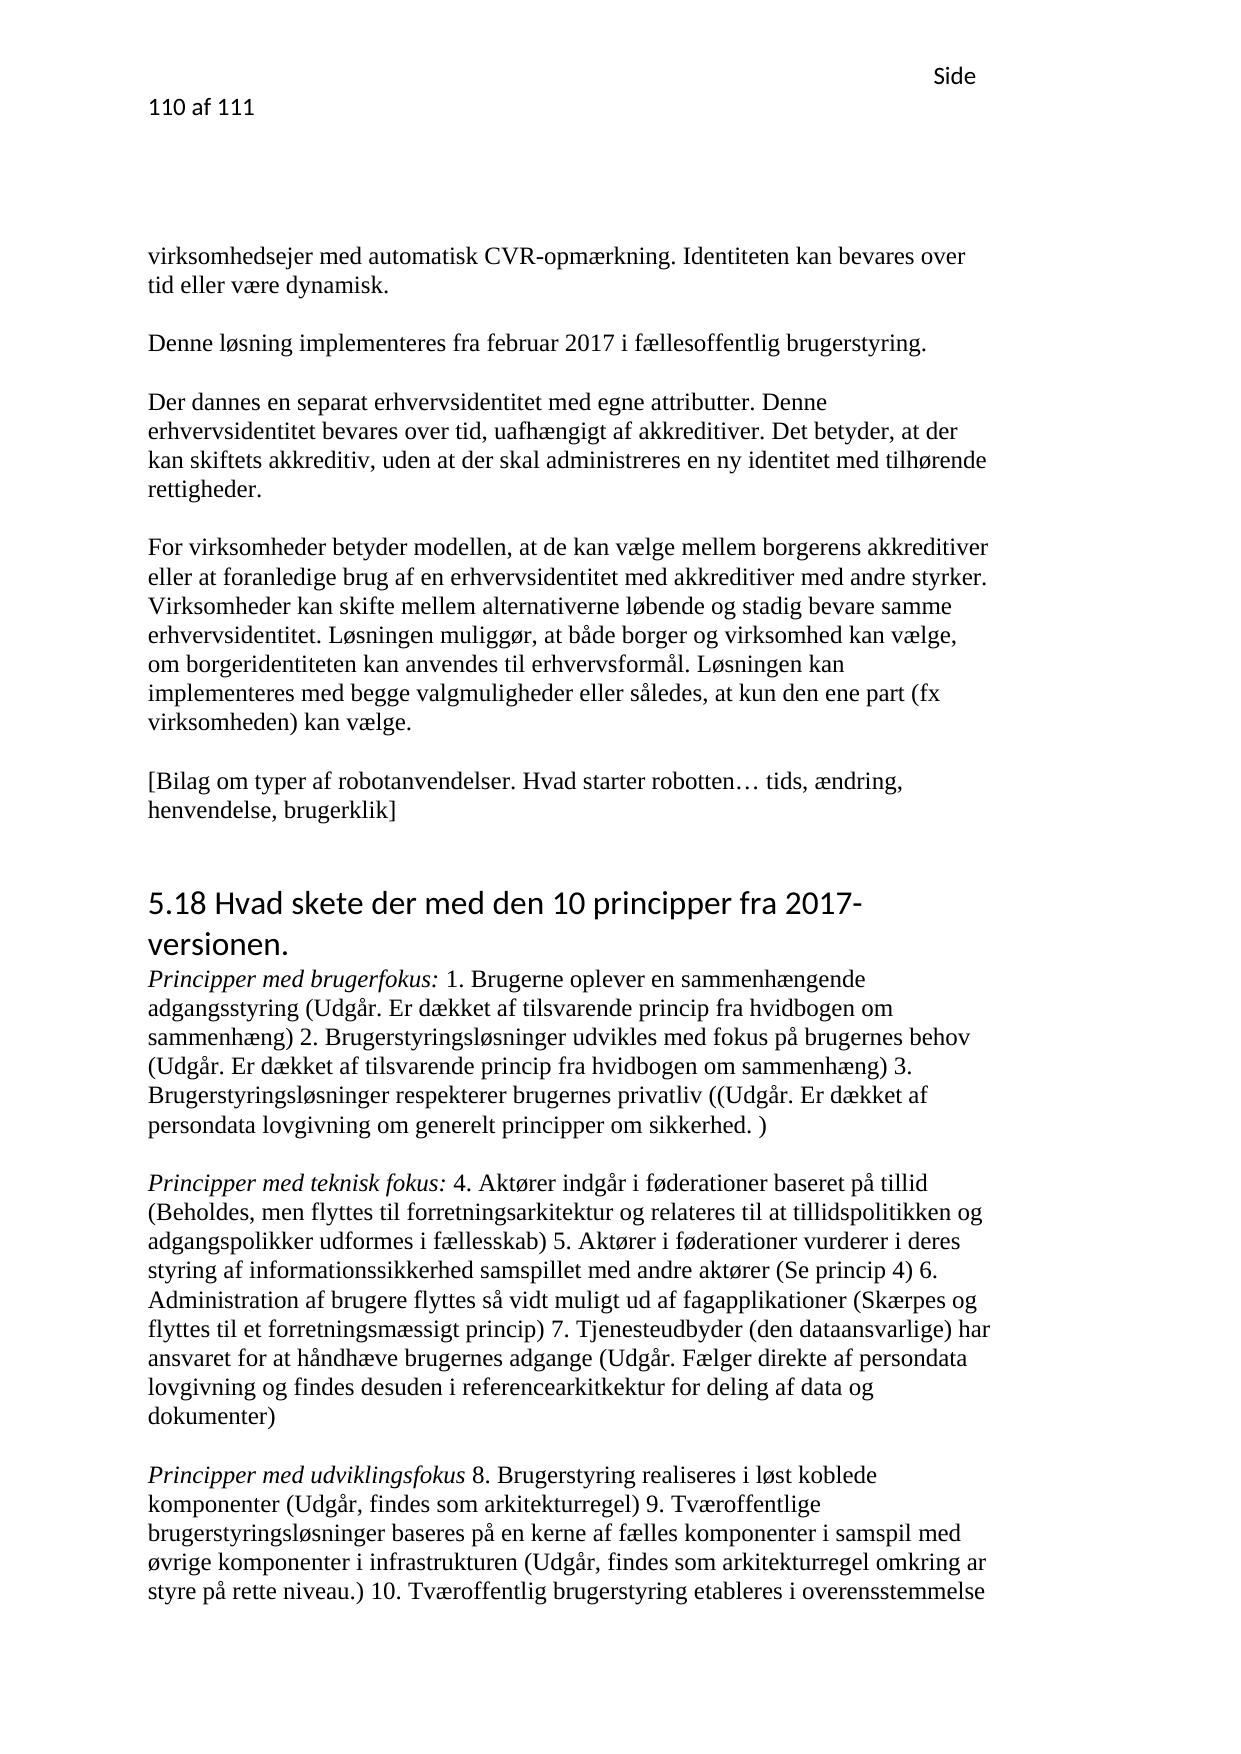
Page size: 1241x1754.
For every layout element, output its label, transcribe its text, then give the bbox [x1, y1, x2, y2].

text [148, 240, 992, 299]
text For virksomheder betyder modellen, at de kan vælge mellem borgerens akkreditiver eller at foranledige brug af en erhvervsidentitet med akkreditiver med andre styrker. Virksomheder kan skifte mellem alternativerne løbende og stadig bevare samme erhvervsidentitet. Løsningen muliggør, at både borger og virksomhed kan vælge, om borgeridentiteten kan anvendes til erhvervsformål. Løsningen kan implementeres med begge valgmuligheder eller således, at kun den ene part (fx virksomheden) kan vælge. [148, 532, 992, 736]
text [148, 1459, 992, 1605]
text [Bilag om typer af robotanvendelser. Hvad starter robotten… tids, ændring, henvendelse, brugerklik] [148, 765, 992, 824]
text Denne løsning implementeres fra februar 2017 i fællesoffentlig brugerstyring. [148, 328, 992, 357]
text Der dannes en separat erhvervsidentitet med egne attributter. Denne erhvervsidentitet bevares over tid, uafhængigt af akkreditiver. Det betyder, at der kan skiftets akkreditiv, uden at der skal administreres en ny identitet med tilhørende rettigheder. [148, 386, 992, 503]
subtitle Hvad skete der med den 10 principper fra 2017-versionen. [148, 882, 992, 963]
text Principper med teknisk fokus: 4. Aktører indgår i føderationer baseret på tillid (Beholdes, men flyttes til forretningsarkitektur og relateres til at tillidspolitikken og adgangspolikker udformes i fællesskab) 5. Aktører i føderationer vurderer i deres styring af informationssikkerhed samspillet med andre aktører (Se princip 4) 6. Administration af brugere flyttes så vidt muligt ud af fagapplikationer (Skærpes og flyttes til et forretningsmæssigt princip) 7. Tjenesteudbyder (den dataansvarlige) har ansvaret for at håndhæve brugernes adgange (Udgår. Fælger direkte af persondata lovgivning og findes desuden i referencearkitkektur for deling af data og dokumenter) [148, 1168, 992, 1430]
text Principper med brugerfokus: 1. Brugerne oplever en sammenhængende adgangsstyring (Udgår. Er dækket af tilsvarende princip fra hvidbogen om sammenhæng) 2. Brugerstyringsløsninger udvikles med fokus på brugernes behov (Udgår. Er dækket af tilsvarende princip fra hvidbogen om sammenhæng) 3. Brugerstyringsløsninger respekterer brugernes privatliv ((Udgår. Er dækket af persondata lovgivning om generelt principper om sikkerhed. ) [148, 963, 992, 1138]
